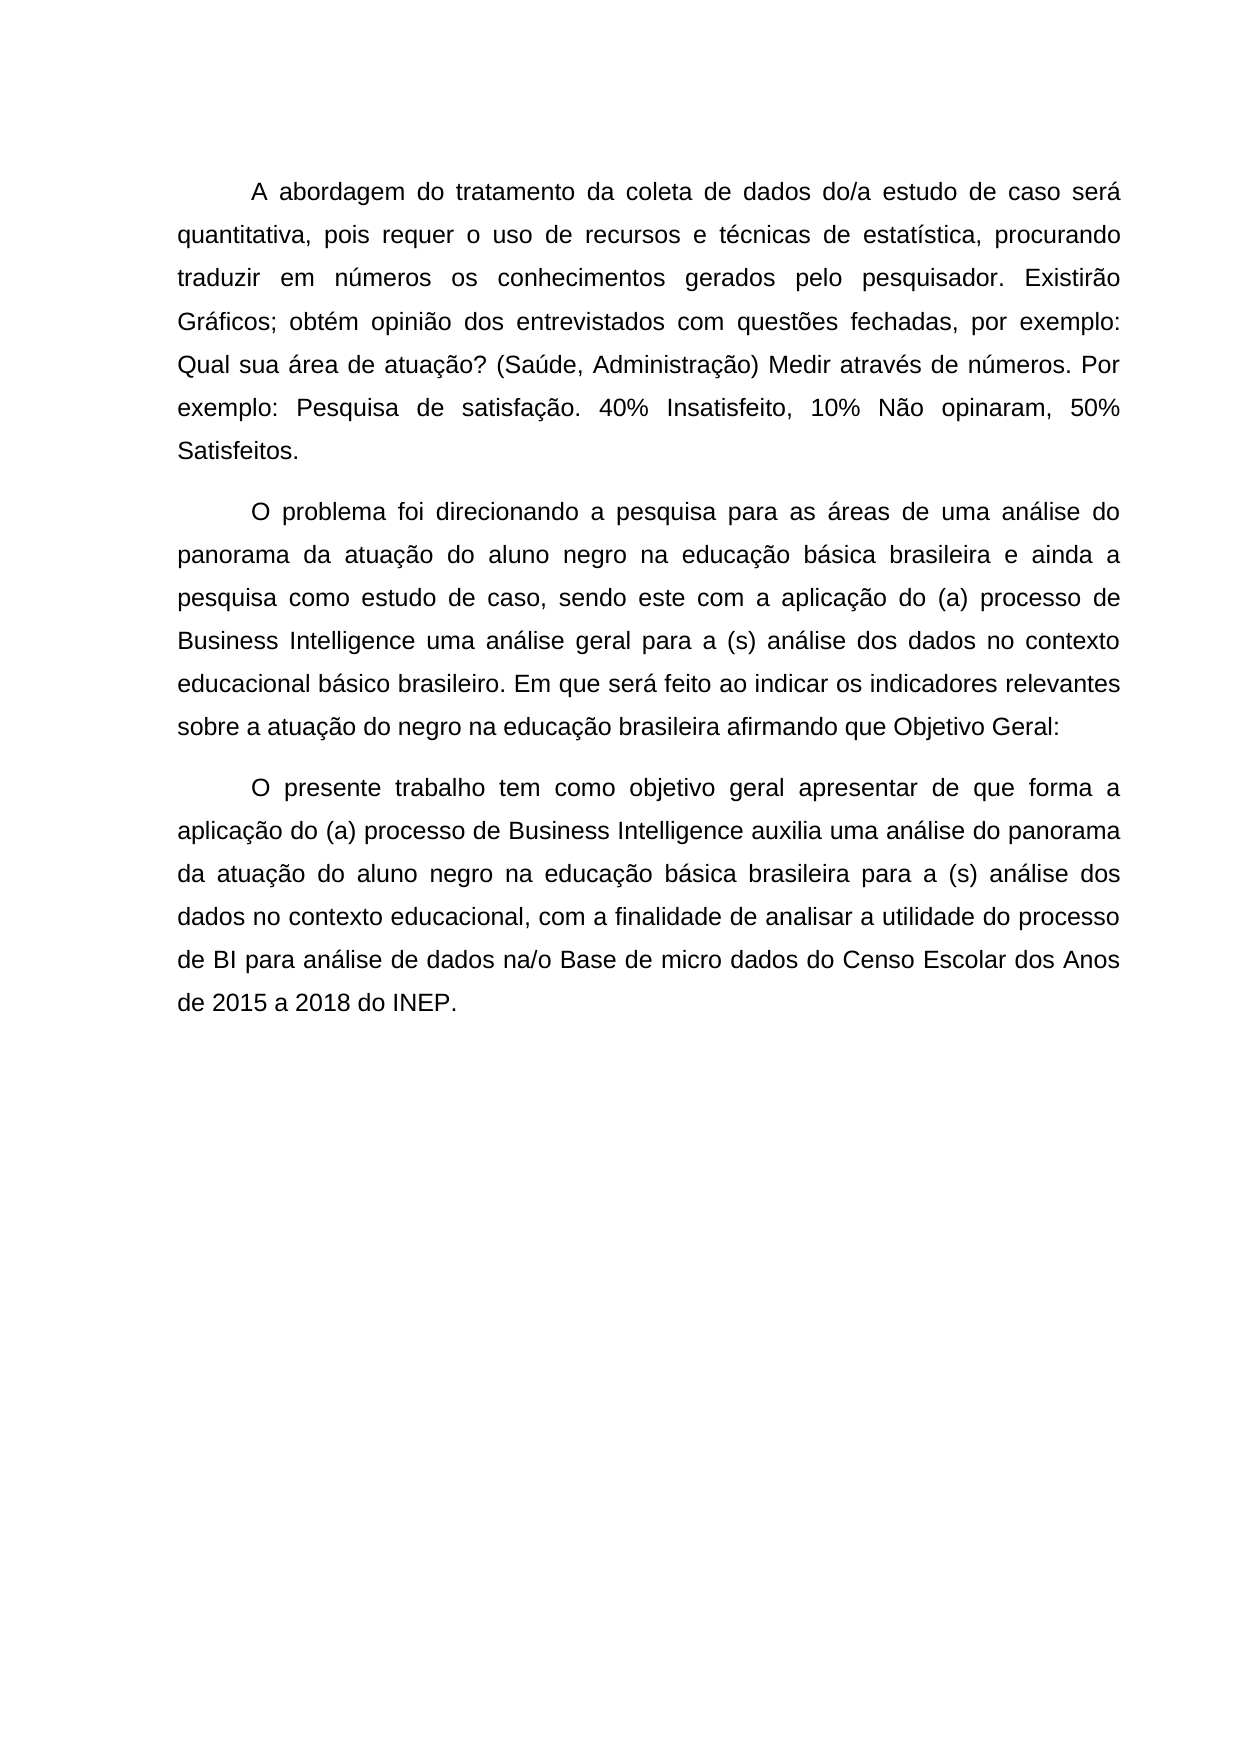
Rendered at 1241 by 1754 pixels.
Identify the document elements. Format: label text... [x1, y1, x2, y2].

text O problema foi direcionando a pesquisa para as áreas de uma análise do panorama da atuação do aluno negro na educação básica brasileira e ainda a pesquisa como estudo de caso, sendo este com a aplicação do (a) processo de Business Intelligence uma análise geral para a (s) análise dos dados no contexto educacional básico brasileiro. Em que será feito ao indicar os indicadores relevantes sobre a atuação do negro na educação brasileira afirmando que Objetivo Geral: [177, 496, 1122, 741]
text O presente trabalho tem como objetivo geral apresentar de que forma a aplicação do (a) processo de Business Intelligence auxilia uma análise do panorama da atuação do aluno negro na educação básica brasileira para a (s) análise dos dados no contexto educacional, com a finalidade de analisar a utilidade do processo de BI para análise de dados na/o Base de micro dados do Censo Escolar dos Anos de 2015 a 2018 do INEP. [177, 773, 1122, 1017]
text A abordagem do tratamento da coleta de dados do/a estudo de caso será quantitativa, pois requer o uso de recursos e técnicas de estatística, procurando traduzir em números os conhecimentos gerados pelo pesquisador. Existirão Gráficos; obtém opinião dos entrevistados com questões fechadas, por exemplo: Qual sua área de atuação? (Saúde, Administração) Medir através de números. Por exemplo: Pesquisa de satisfação. 40% Insatisfeito, 10% Não opinaram, 50% Satisfeitos. [177, 177, 1122, 464]
